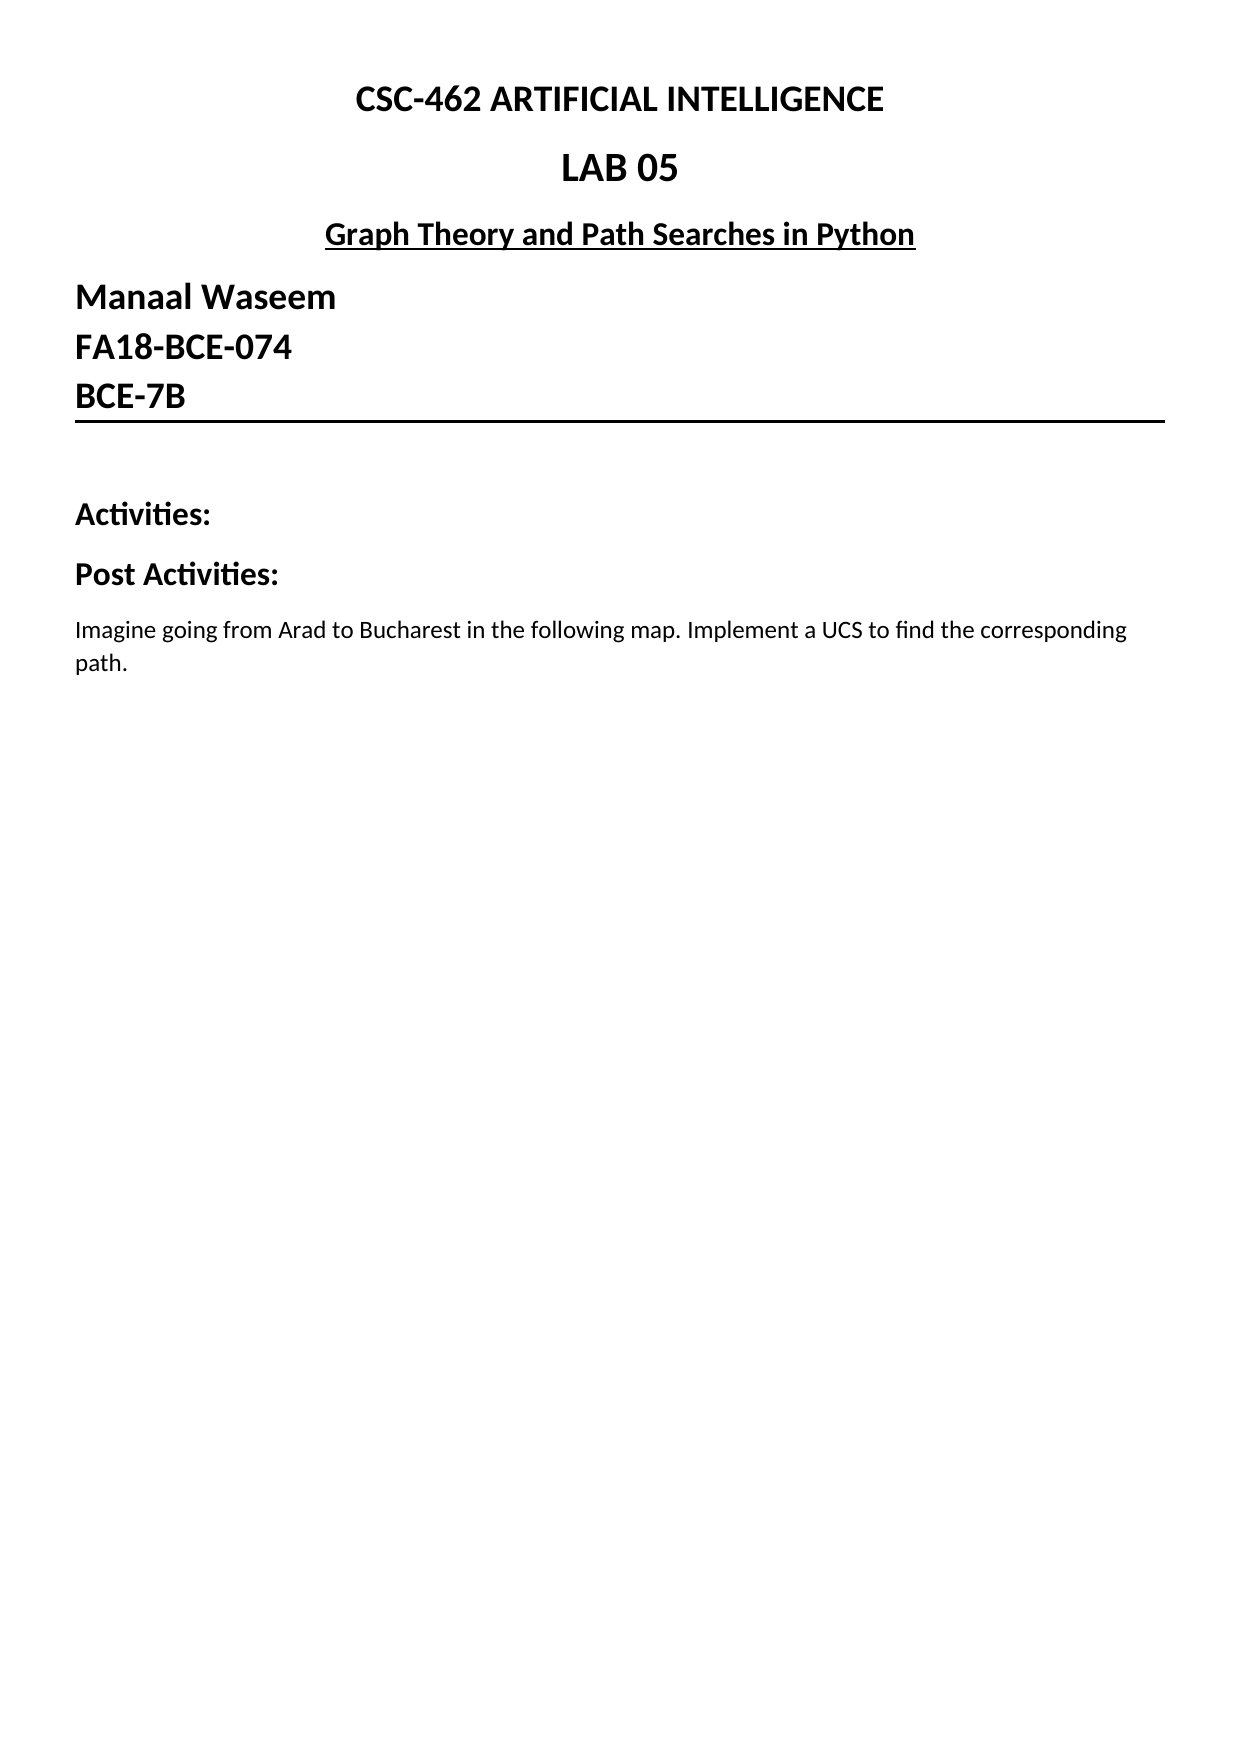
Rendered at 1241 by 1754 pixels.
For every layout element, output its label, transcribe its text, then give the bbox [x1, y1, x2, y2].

text FA18-BCE-074 [75, 323, 1165, 369]
text Imagine going from Arad to Bucharest in the following map. Implement a UCS to find the corresponding path. [75, 614, 1165, 677]
text Post Activities: [75, 553, 1165, 594]
text CSC-462 ARTIFICIAL INTELLIGENCE [75, 75, 1165, 121]
text Activities: [75, 493, 1165, 533]
text LAB 05 [75, 141, 1165, 192]
text Graph Theory and Path Searches in Python [75, 213, 1165, 253]
text Manaal Waseem [75, 273, 1165, 319]
text BCE-7B [75, 372, 1165, 420]
